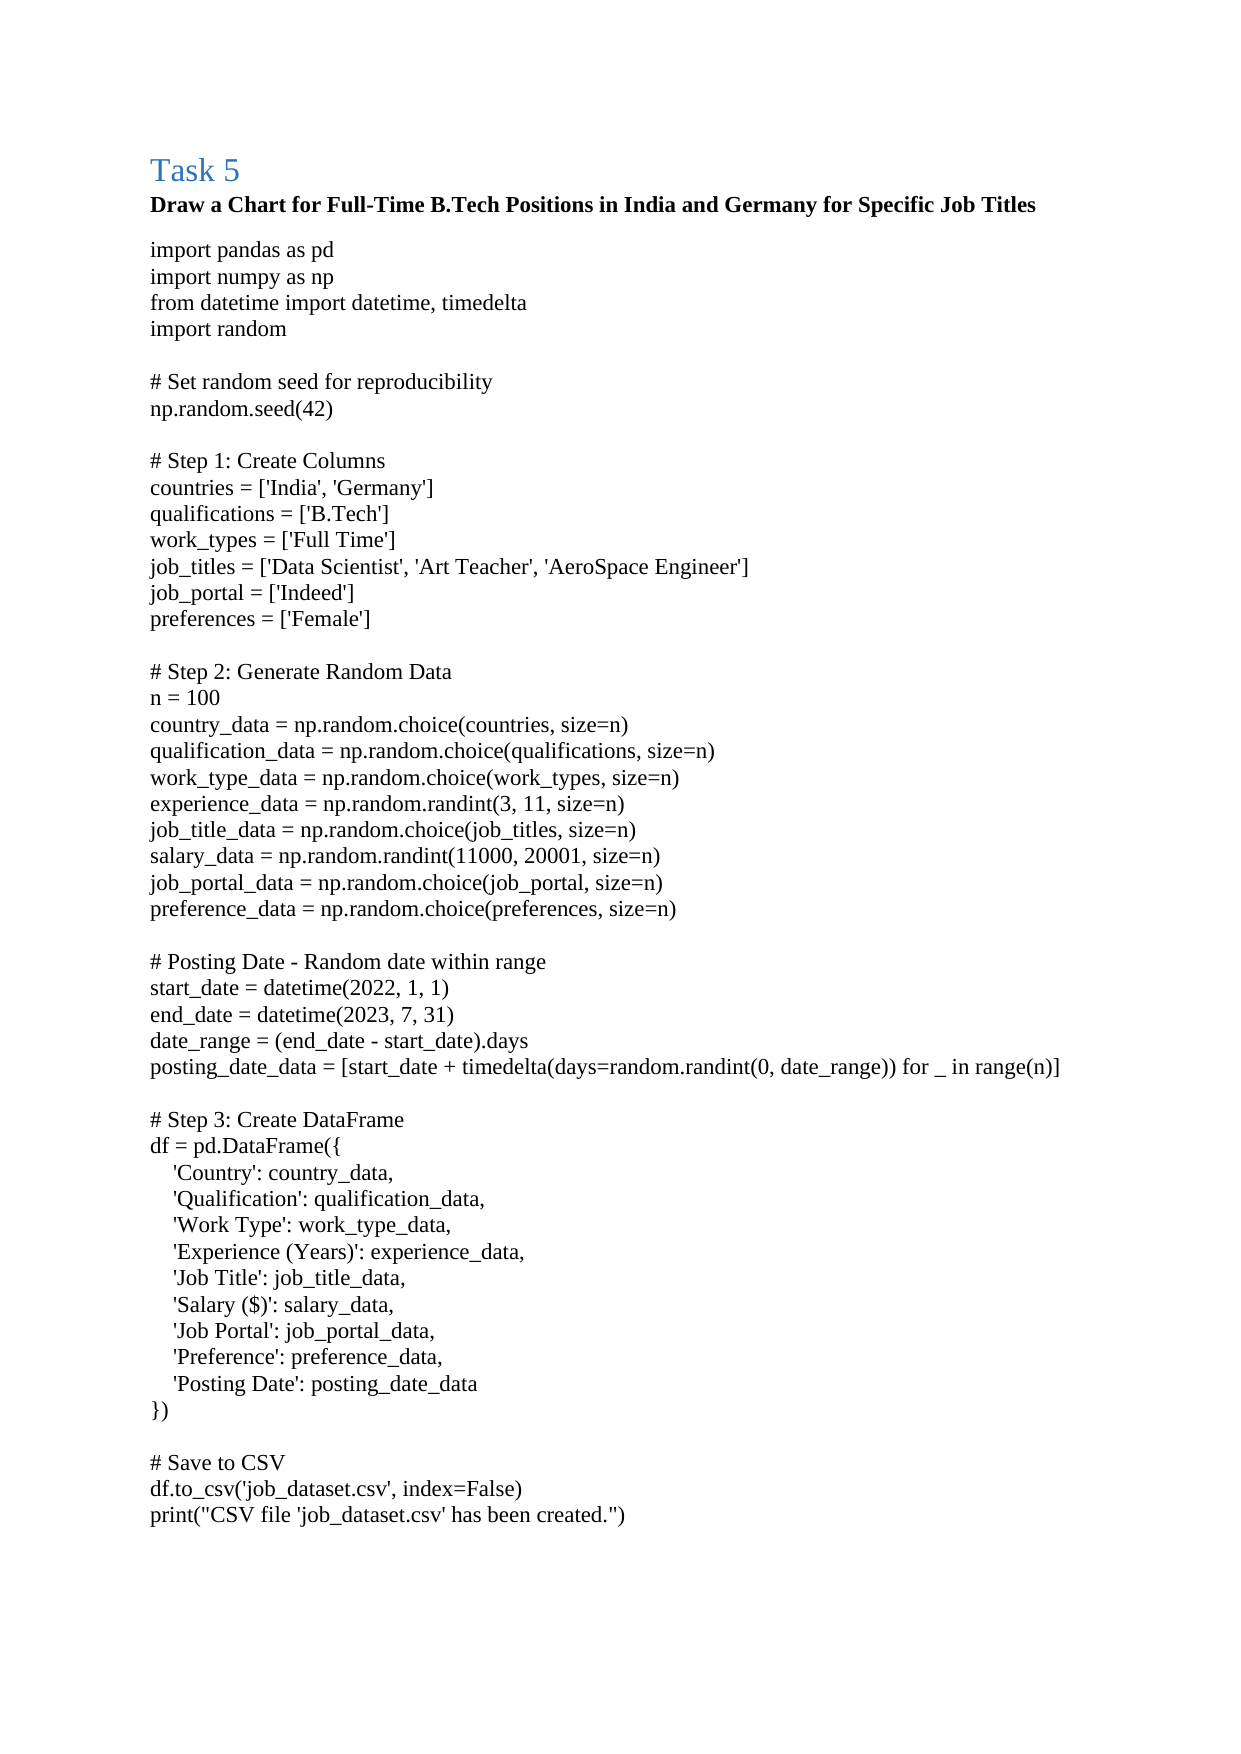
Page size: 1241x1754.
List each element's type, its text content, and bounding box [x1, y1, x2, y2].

text preferences = ['Female'] [150, 605, 1090, 632]
text # Step 1: Create Columns [150, 447, 1090, 474]
text 'Qualification': qualification_data, [150, 1185, 1090, 1212]
text # Posting Date - Random date within range [150, 948, 1090, 974]
text job_portal = ['Indeed'] [150, 579, 1090, 605]
text qualifications = ['B.Tech'] [150, 500, 1090, 526]
text end_date = datetime(2023, 7, 31) [150, 1001, 1090, 1027]
text # Step 3: Create DataFrame [150, 1106, 1090, 1132]
text n = 100 [150, 684, 1090, 711]
text preference_data = np.random.choice(preferences, size=n) [150, 895, 1090, 922]
text countries = ['India', 'Germany'] [150, 474, 1090, 500]
text work_types = ['Full Time'] [150, 526, 1090, 553]
text salary_data = np.random.randint(11000, 20001, size=n) [150, 843, 1090, 869]
text 'Job Title': job_title_data, [150, 1264, 1090, 1291]
text import random [150, 316, 1090, 342]
text }) [150, 1396, 1090, 1422]
text job_titles = ['Data Scientist', 'Art Teacher', 'AeroSpace Engineer'] [150, 553, 1090, 579]
text df = pd.DataFrame({ [150, 1132, 1090, 1159]
text 'Posting Date': posting_date_data [150, 1370, 1090, 1396]
text 'Preference': preference_data, [150, 1343, 1090, 1370]
text qualification_data = np.random.choice(qualifications, size=n) [150, 737, 1090, 763]
text from datetime import datetime, timedelta [150, 289, 1090, 316]
text 'Job Portal': job_portal_data, [150, 1317, 1090, 1343]
text # Save to CSV [150, 1449, 1090, 1475]
text Draw a Chart for Full-Time B.Tech Positions in India and Germany for Specific Job Titles [150, 191, 1090, 218]
text job_portal_data = np.random.choice(job_portal, size=n) [150, 869, 1090, 895]
text import pandas as pd [150, 236, 1090, 263]
text country_data = np.random.choice(countries, size=n) [150, 711, 1090, 737]
text 'Work Type': work_type_data, [150, 1212, 1090, 1238]
text start_date = datetime(2022, 1, 1) [150, 974, 1090, 1001]
subtitle Task 5 [150, 150, 1090, 188]
text posting_date_data = [start_date + timedelta(days=random.randint(0, date_range)) for _ in range(n)] [150, 1053, 1090, 1080]
text 'Country': country_data, [150, 1159, 1090, 1185]
text date_range = (end_date - start_date).days [150, 1027, 1090, 1053]
text job_title_data = np.random.choice(job_titles, size=n) [150, 816, 1090, 843]
text df.to_csv('job_dataset.csv', index=False) [150, 1475, 1090, 1501]
text 'Experience (Years)': experience_data, [150, 1238, 1090, 1264]
text import numpy as np [150, 263, 1090, 289]
text work_type_data = np.random.choice(work_types, size=n) [150, 763, 1090, 790]
text print("CSV file 'job_dataset.csv' has been created.") [150, 1501, 1090, 1528]
text # Step 2: Generate Random Data [150, 658, 1090, 684]
text # Set random seed for reproducibility [150, 368, 1090, 394]
text 'Salary ($)': salary_data, [150, 1291, 1090, 1317]
text experience_data = np.random.randint(3, 11, size=n) [150, 790, 1090, 816]
text np.random.seed(42) [150, 394, 1090, 421]
